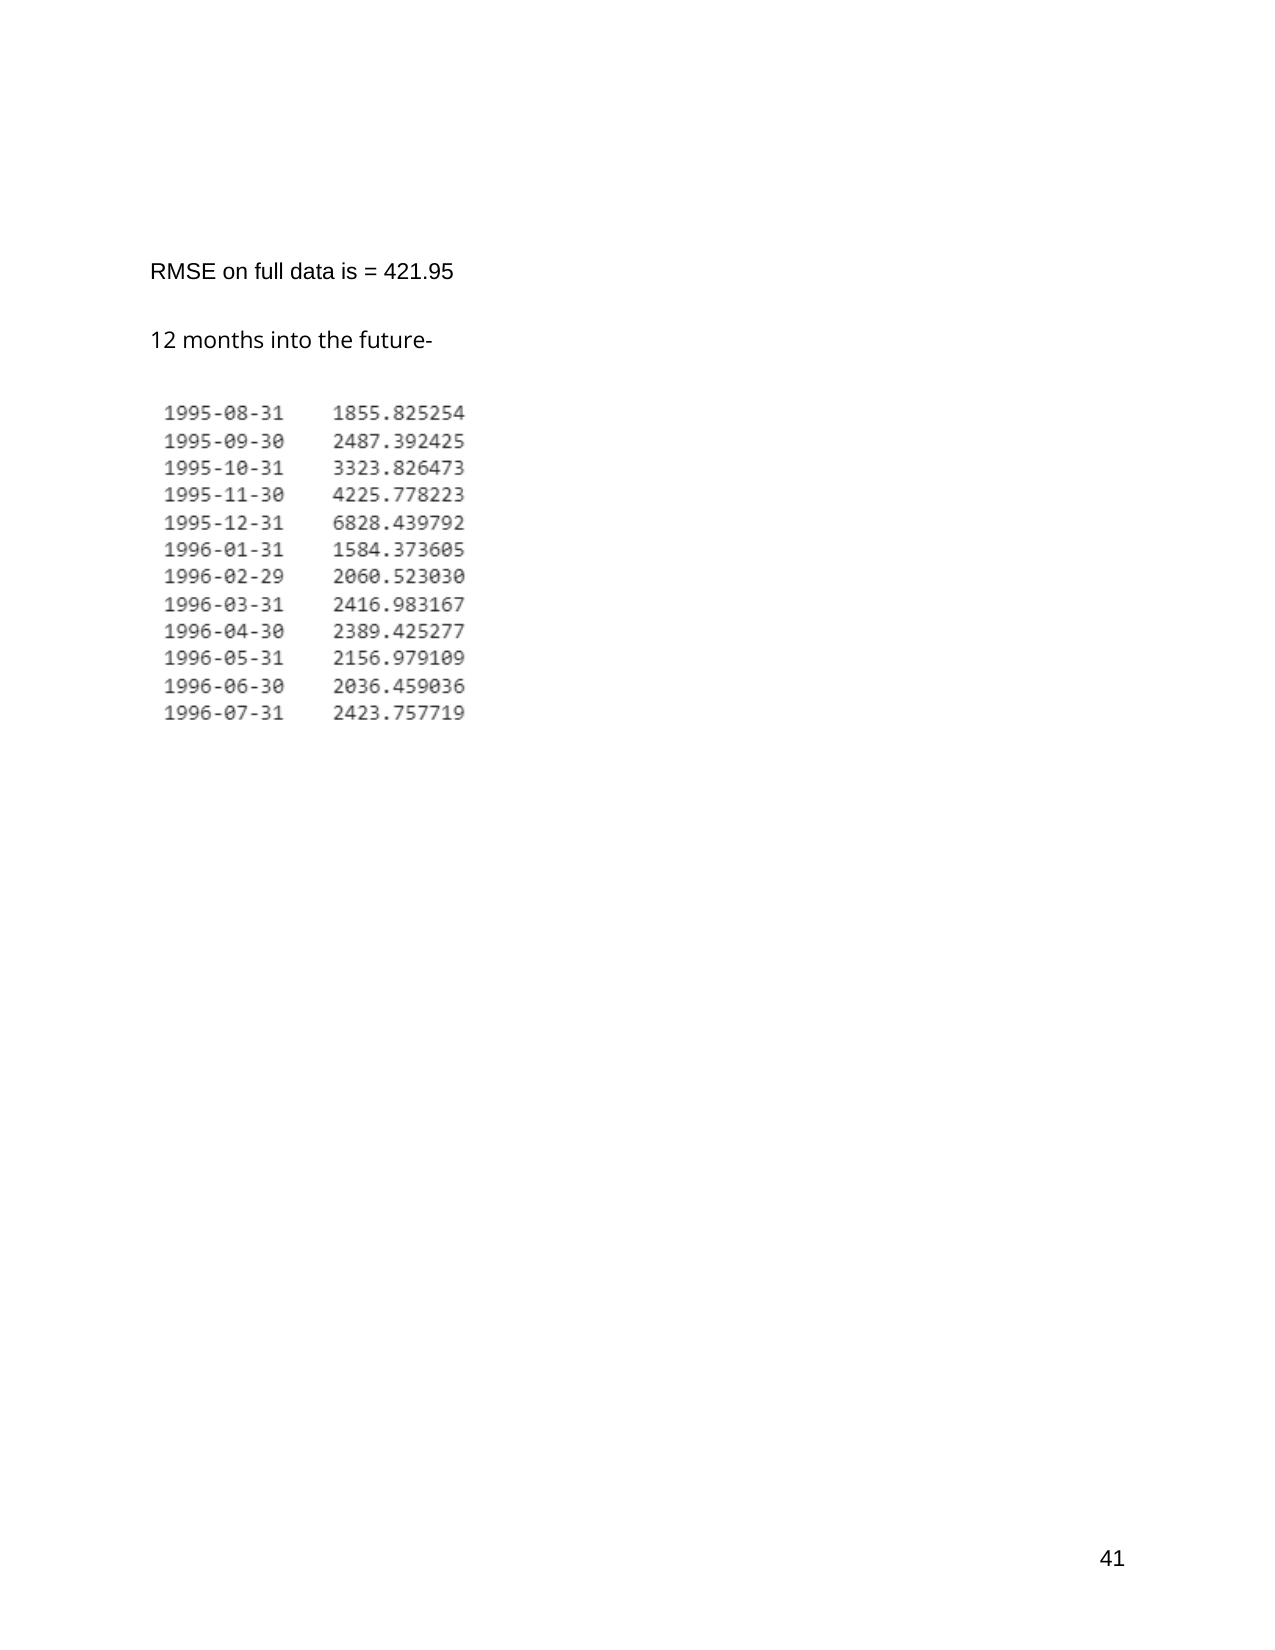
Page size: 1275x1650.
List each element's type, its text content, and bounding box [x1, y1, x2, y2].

picture [150, 395, 499, 731]
text 12 months into the future- [150, 324, 1125, 355]
text RMSE on full data is = 421.95 [150, 258, 1125, 284]
